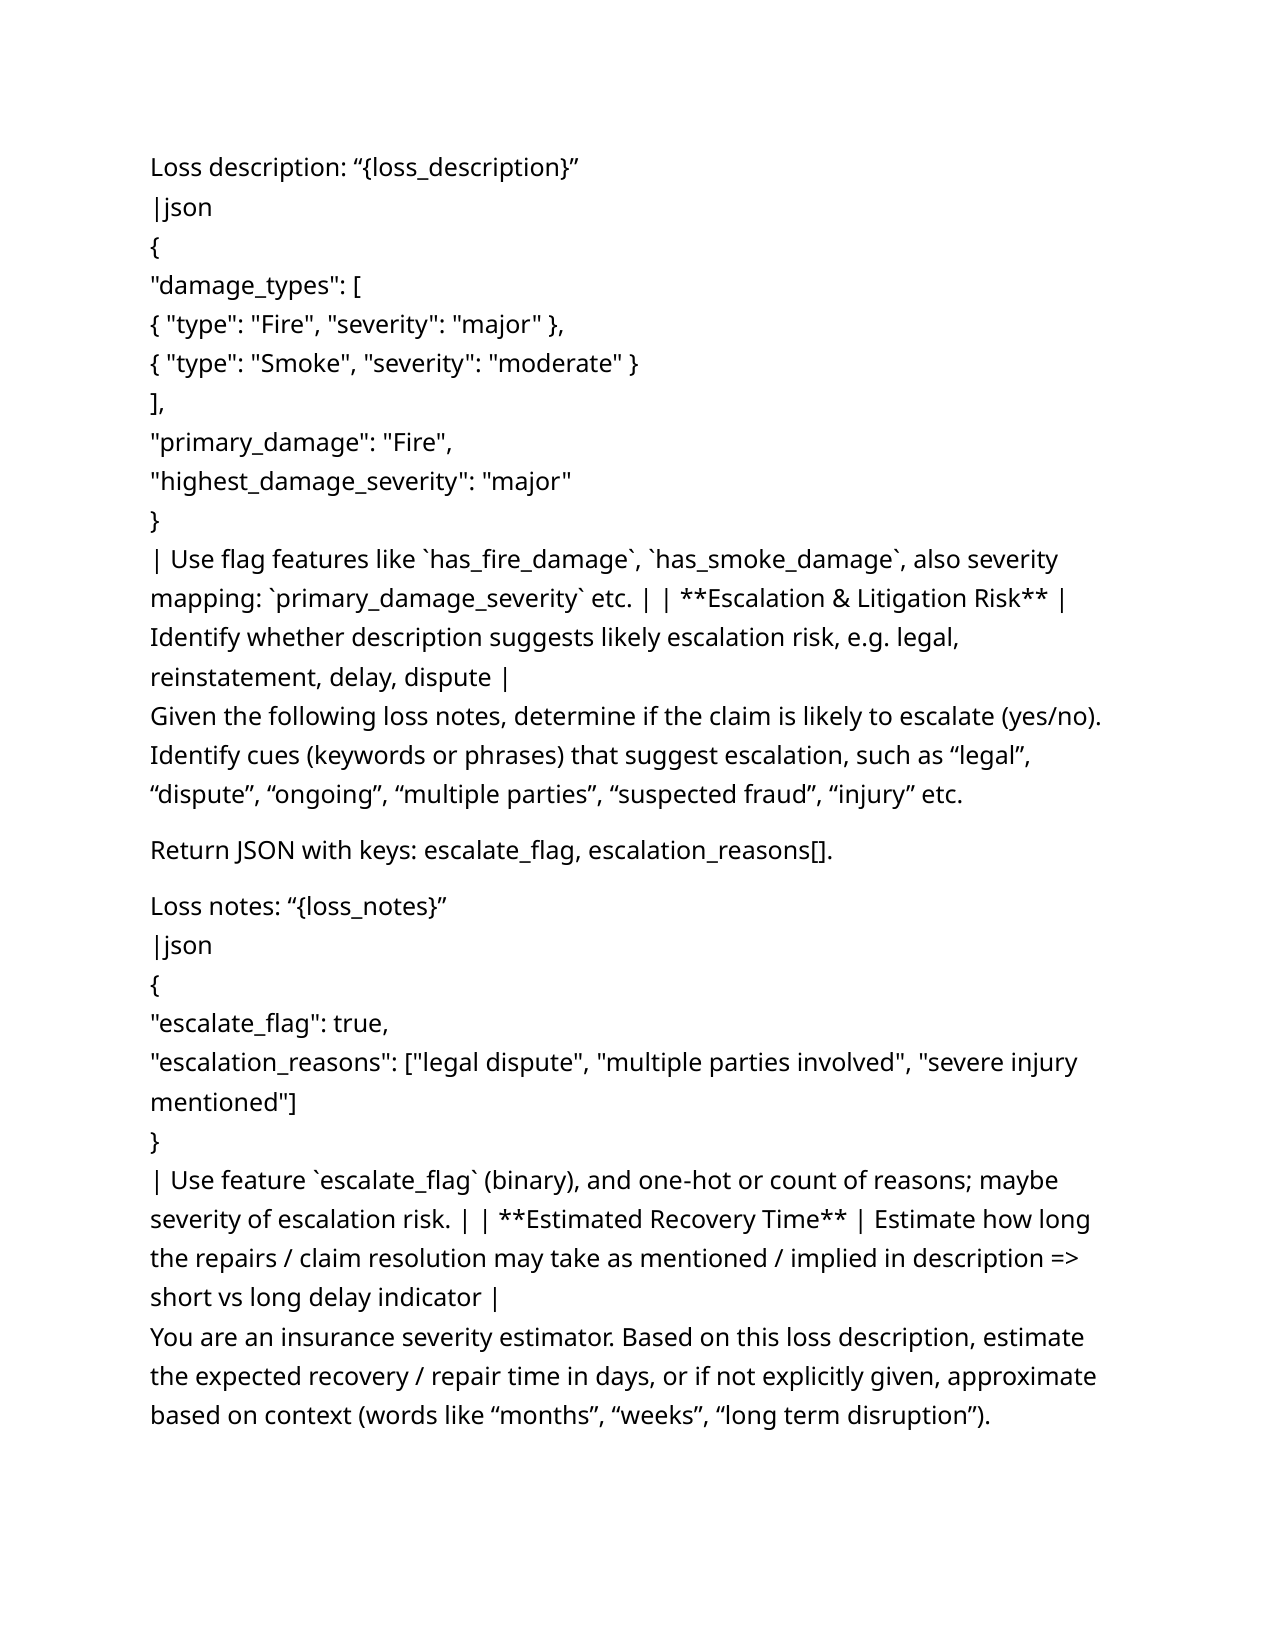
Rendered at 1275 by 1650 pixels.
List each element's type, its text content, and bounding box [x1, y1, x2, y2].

text Loss description: “{loss_description}” |json { "damage_types": [ { "type": "Fire", "severity": "major" }, { "type": "Smoke", "severity": "moderate" } ], "primary_damage": "Fire", "highest_damage_severity": "major" } | Use flag features like `has_fire_damage`, `has_smoke_damage`, also severity mapping: `primary_damage_severity` etc. | | **Escalation & Litigation Risk** | Identify whether description suggests likely escalation risk, e.g. legal, reinstatement, delay, dispute | Given the following loss notes, determine if the claim is likely to escalate (yes/no). Identify cues (keywords or phrases) that suggest escalation, such as “legal”, “dispute”, “ongoing”, “multiple parties”, “suspected fraud”, “injury” etc. [150, 150, 1125, 811]
text Return JSON with keys: escalate_flag, escalation_reasons[]. [150, 832, 1125, 867]
text Loss notes: “{loss_notes}” |json { "escalate_flag": true, "escalation_reasons": ["legal dispute", "multiple parties involved", "severe injury mentioned"] } | Use feature `escalate_flag` (binary), and one‐hot or count of reasons; maybe severity of escalation risk. | | **Estimated Recovery Time** | Estimate how long the repairs / claim resolution may take as mentioned / implied in description => short vs long delay indicator | You are an insurance severity estimator. Based on this loss description, estimate the expected recovery / repair time in days, or if not explicitly given, approximate based on context (words like “months”, “weeks”, “long term disruption”). [150, 888, 1125, 1432]
